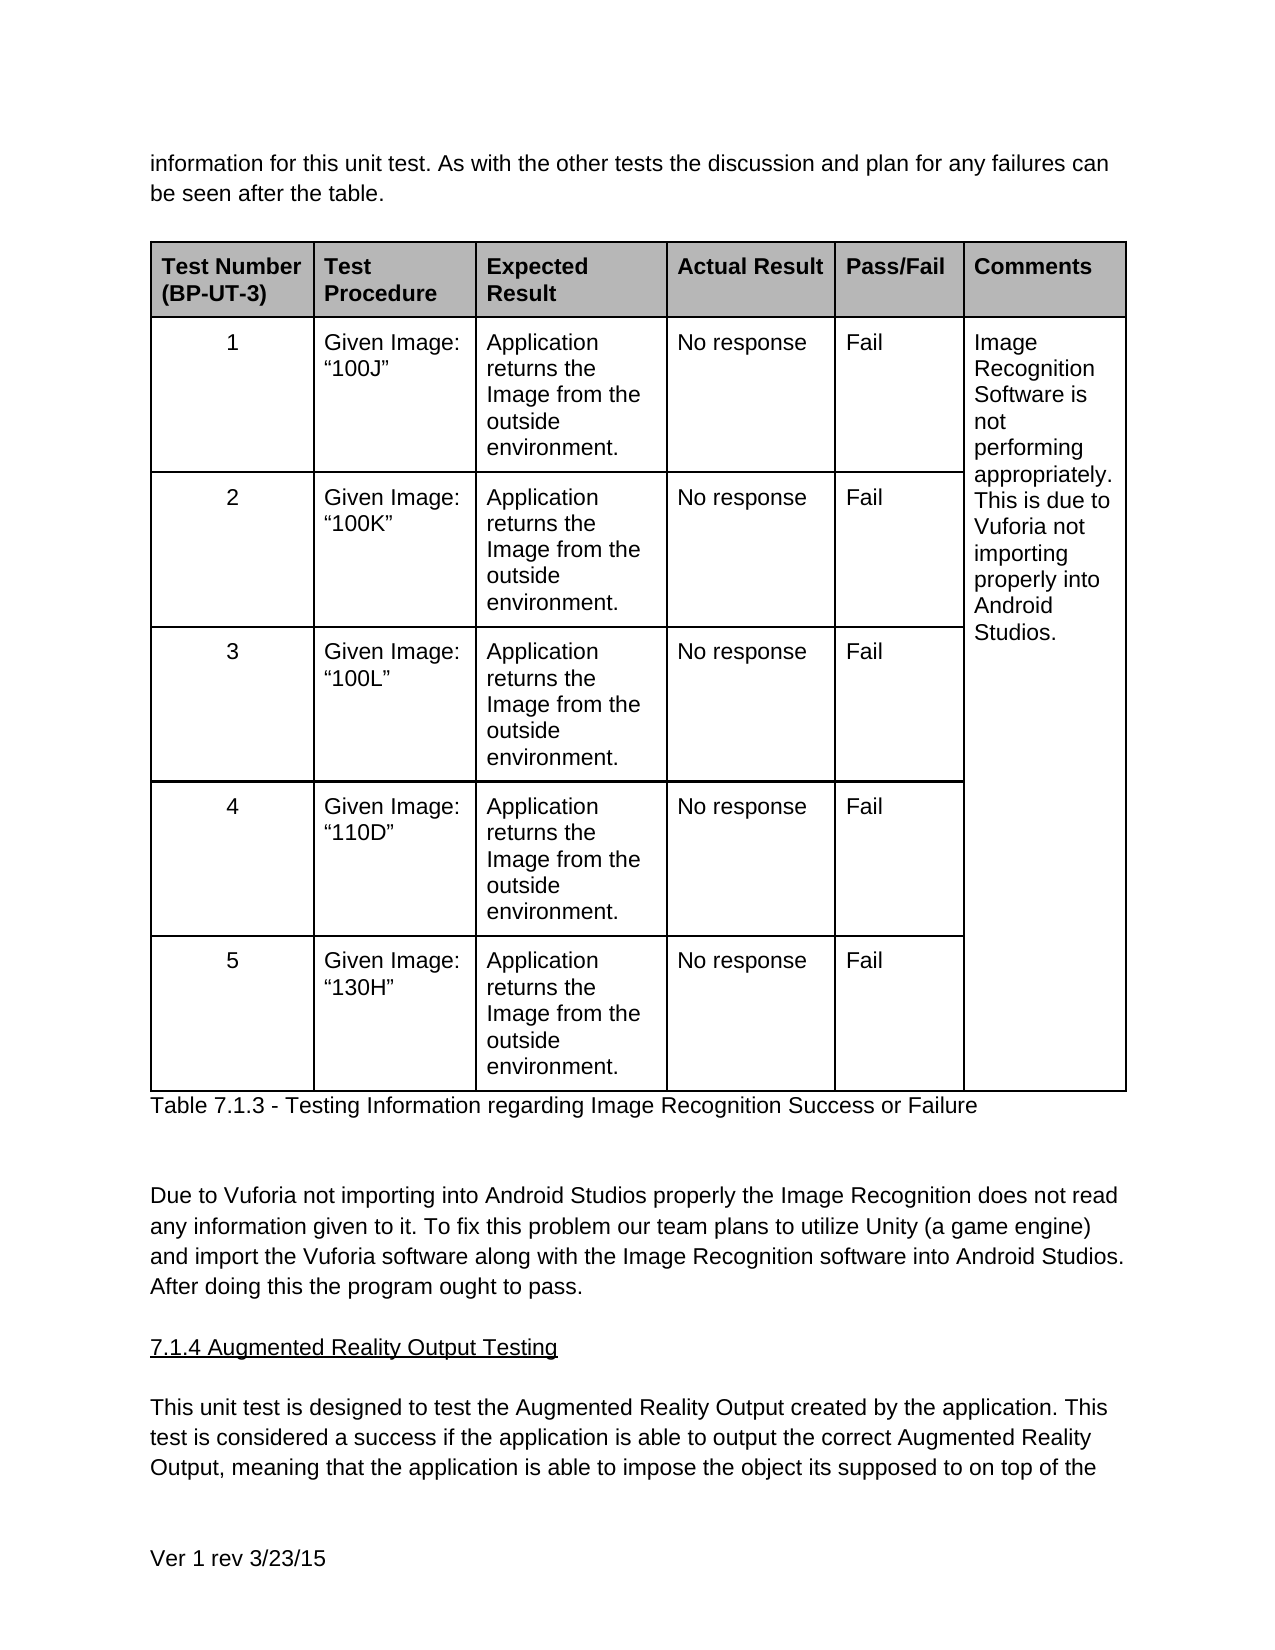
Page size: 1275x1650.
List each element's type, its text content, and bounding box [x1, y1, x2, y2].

table_cell No response [668, 628, 834, 780]
table_cell 2 [152, 473, 313, 626]
table_cell Given Image: “130H” [315, 937, 475, 1090]
table_cell Application returns the Image from the outside environment. [477, 473, 666, 626]
table_cell Given Image: “100L” [315, 628, 475, 780]
table_header Pass/Fail [836, 243, 963, 316]
table_cell 3 [152, 628, 313, 780]
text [150, 150, 1125, 207]
table_header Actual Result [668, 243, 834, 316]
table_cell No response [668, 783, 834, 935]
table_cell Application returns the Image from the outside environment. [477, 628, 666, 780]
table_cell 5 [152, 937, 313, 1090]
table_header Test Procedure [315, 243, 475, 316]
table_cell No response [668, 318, 834, 471]
table_cell Image Recognition Software is not performing appropriately. This is due to Vuforia not importing properly into Android Studios. [965, 318, 1125, 1090]
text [150, 1394, 1125, 1481]
table_cell Fail [836, 318, 963, 471]
table_cell Fail [836, 628, 963, 780]
table_cell No response [668, 473, 834, 626]
table_header Comments [965, 243, 1125, 316]
table_cell Application returns the Image from the outside environment. [477, 318, 666, 471]
table_cell No response [668, 937, 834, 1090]
table_cell Given Image: “100K” [315, 473, 475, 626]
text Table 7.1.3 - Testing Information regarding Image Recognition Success or Failure [150, 1092, 1125, 1118]
table_cell Application returns the Image from the outside environment. [477, 783, 666, 935]
table_cell Application returns the Image from the outside environment. [477, 937, 666, 1090]
table_cell Given Image: “100J” [315, 318, 475, 471]
table_cell Fail [836, 473, 963, 626]
table_cell 4 [152, 783, 313, 935]
table_cell Given Image: “110D” [315, 783, 475, 935]
text Due to Vuforia not importing into Android Studios properly the Image Recognition does not read any information given to it. To fix this problem our team plans to utilize Unity (a game engine) and import the Vuforia software along with the Image Recognition software into Android Studios. After doing this the program ought to pass. [150, 1182, 1125, 1299]
table_cell Fail [836, 783, 963, 935]
table_header Expected Result [477, 243, 666, 316]
table_cell Fail [836, 937, 963, 1090]
text 7.1.4 Augmented Reality Output Testing [150, 1333, 1125, 1360]
table_cell 1 [152, 318, 313, 471]
table_header Test Number (BP-UT-3) [152, 243, 313, 316]
